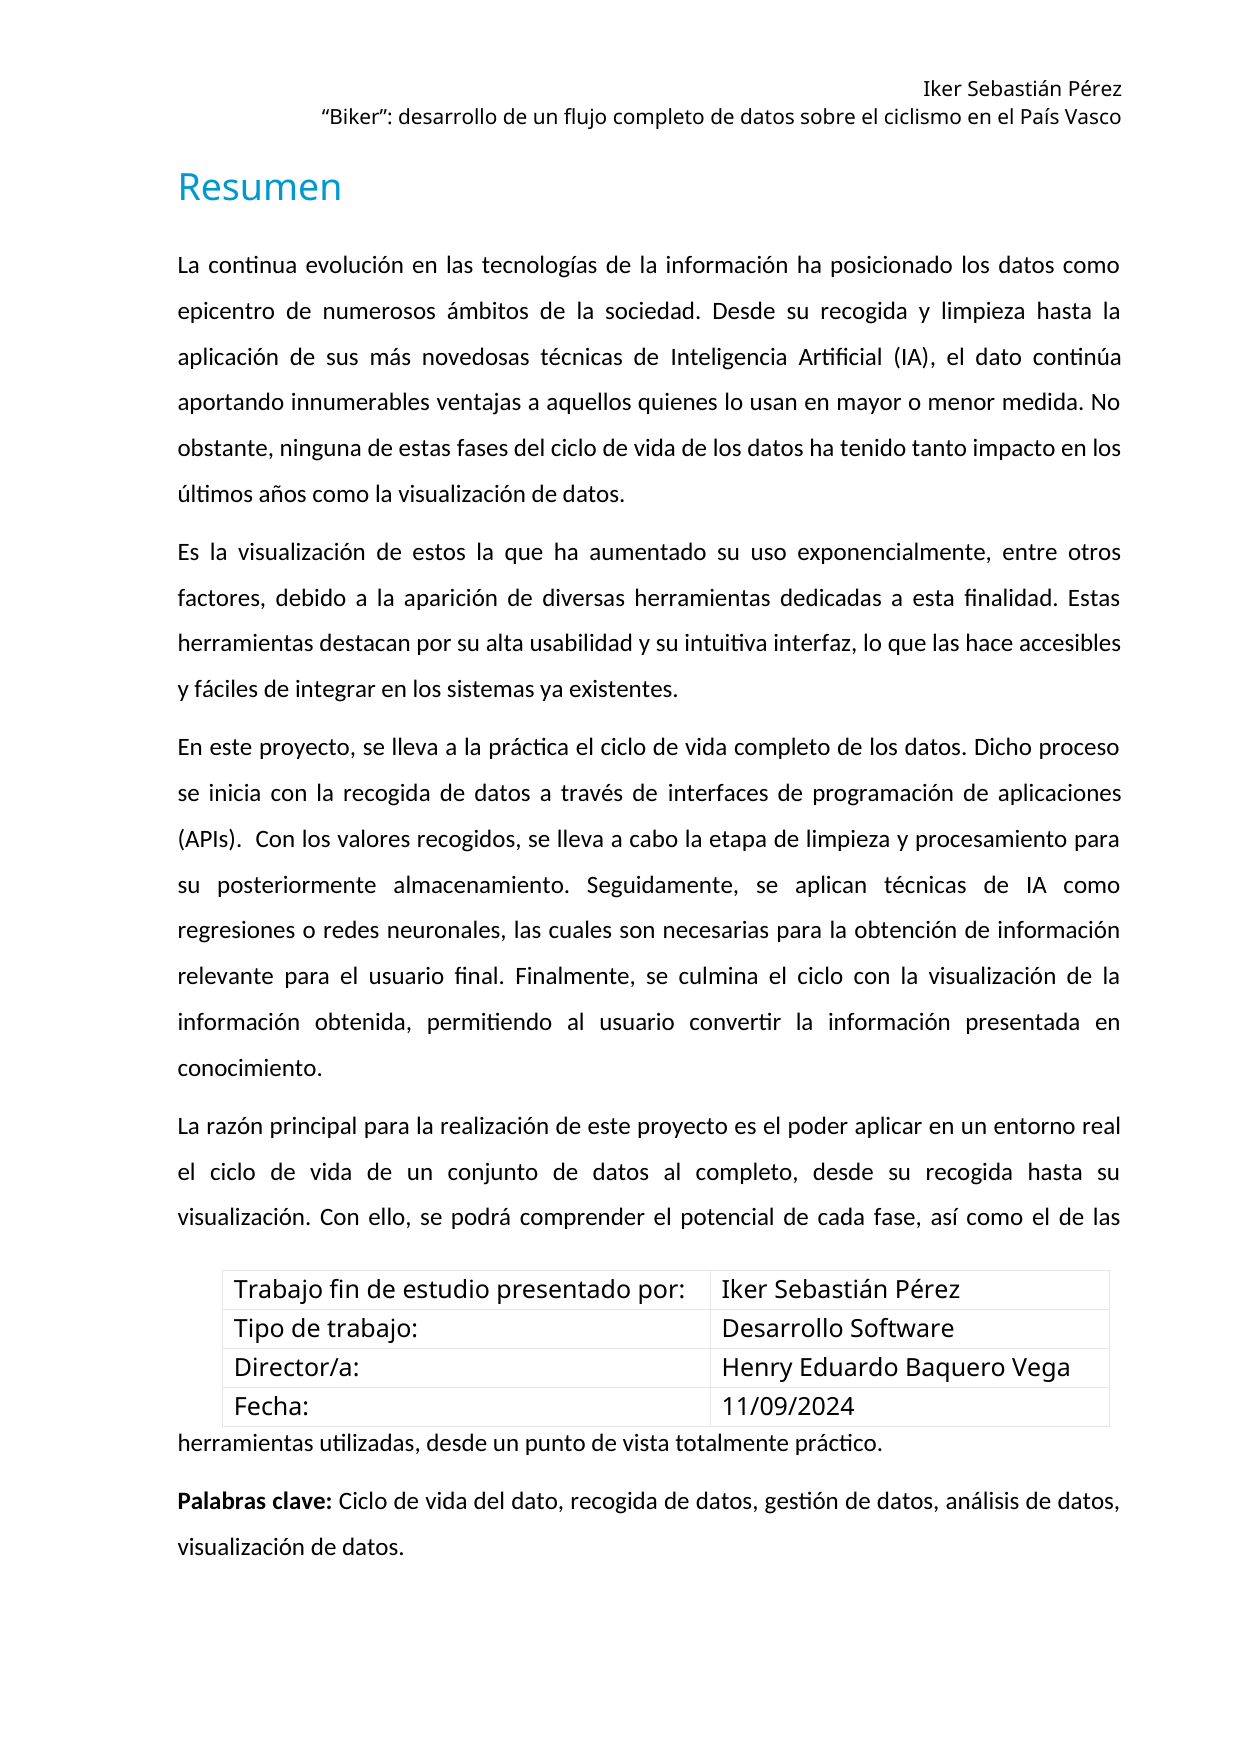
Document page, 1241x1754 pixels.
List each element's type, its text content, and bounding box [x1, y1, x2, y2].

text La razón principal para la realización de este proyecto es el poder aplicar en un entorno real el ciclo de vida de un conjunto de datos al completo, desde su recogida hasta su visualización. Con ello, se podrá comprender el potencial de cada fase, así como el de las herramientas utilizadas, desde un punto de vista totalmente práctico. [177, 1110, 1122, 1458]
table_header Trabajo fin de estudio presentado por: [223, 1271, 710, 1309]
table_cell Fecha: [223, 1388, 710, 1426]
table_header Iker Sebastián Pérez [711, 1271, 1109, 1309]
table_cell Henry Eduardo Baquero Vega [711, 1349, 1109, 1387]
text Palabras clave: Ciclo de vida del dato, recogida de datos, gestión de datos, análisis de datos, visualización de datos. [177, 1486, 1122, 1562]
table_cell Director/a: [223, 1349, 710, 1387]
table_cell Desarrollo Software [711, 1310, 1109, 1348]
text Es la visualización de estos la que ha aumentado su uso exponencialmente, entre otros factores, debido a la aparición de diversas herramientas dedicadas a esta finalidad. Estas herramientas destacan por su alta usabilidad y su intuitiva interfaz, lo que las hace accesibles y fáciles de integrar en los sistemas ya existentes. [177, 536, 1122, 704]
text Resumen [177, 160, 1122, 211]
text La continua evolución en las tecnologías de la información ha posicionado los datos como epicentro de numerosos ámbitos de la sociedad. Desde su recogida y limpieza hasta la aplicación de sus más novedosas técnicas de Inteligencia Artificial (IA), el dato continúa aportando innumerables ventajas a aquellos quienes lo usan en mayor o menor medida. No obstante, ninguna de estas fases del ciclo de vida de los datos ha tenido tanto impacto en los últimos años como la visualización de datos. [177, 249, 1122, 508]
text En este proyecto, se lleva a la práctica el ciclo de vida completo de los datos. Dicho proceso se inicia con la recogida de datos a través de interfaces de programación de aplicaciones (APIs). Con los valores recogidos, se lleva a cabo la etapa de limpieza y procesamiento para su posteriormente almacenamiento. Seguidamente, se aplican técnicas de IA como regresiones o redes neuronales, las cuales son necesarias para la obtención de información relevante para el usuario final. Finalmente, se culmina el ciclo con la visualización de la información obtenida, permitiendo al usuario convertir la información presentada en conocimiento. [177, 732, 1122, 1082]
table_cell 11/09/2024 [711, 1388, 1109, 1426]
table_cell Tipo de trabajo: [223, 1310, 710, 1348]
